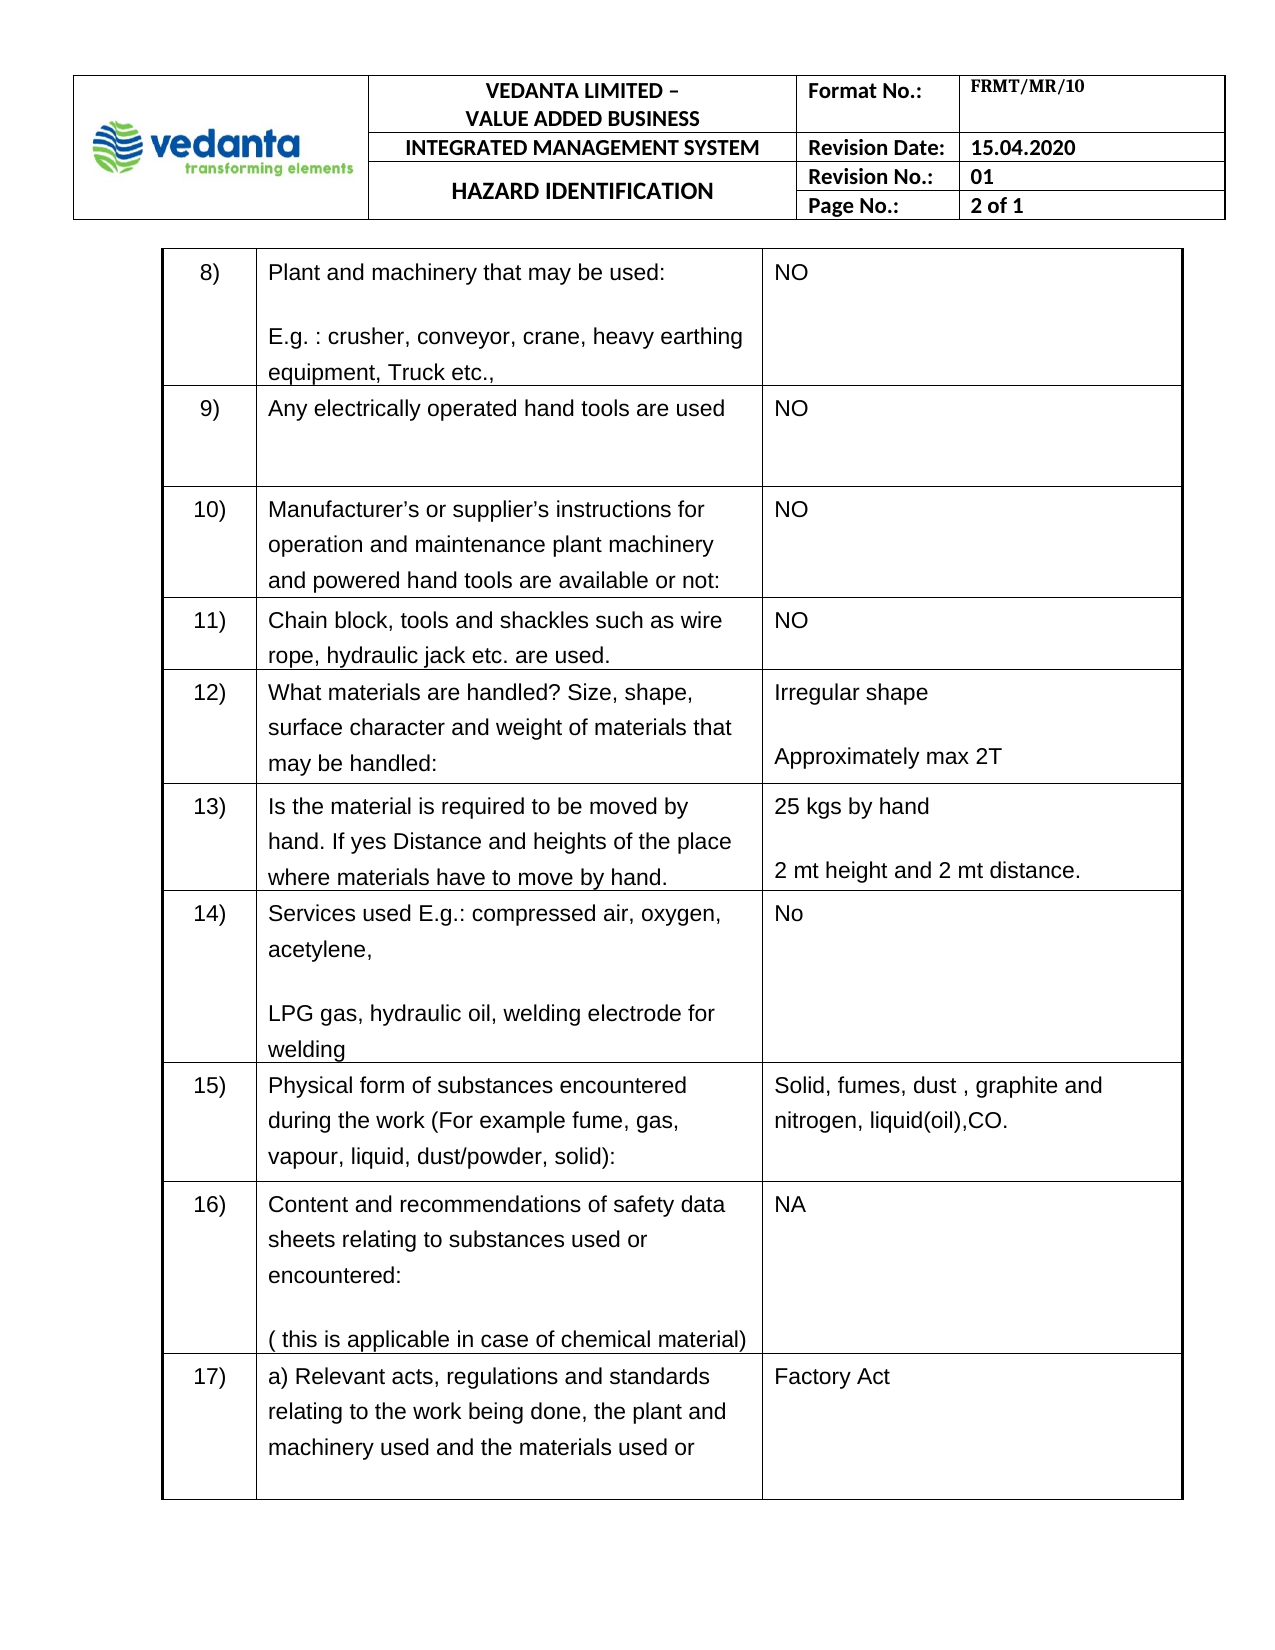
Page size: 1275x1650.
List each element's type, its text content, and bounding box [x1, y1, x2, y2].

table_cell What materials are handled? Size, shape, surface character and weight of materials that may be handled: [257, 670, 762, 783]
table_cell Chain block, tools and shackles such as wire rope, hydraulic jack etc. are used. [257, 598, 762, 669]
table_cell No [763, 891, 1181, 1062]
table_cell NO [763, 598, 1181, 669]
table_cell Manufacturer’s or supplier’s instructions for operation and maintenance plant machinery and powered hand tools are available or not: [257, 487, 762, 597]
table_cell Irregular shape Approximately max 2T [763, 670, 1181, 783]
table_cell NA [763, 1182, 1181, 1352]
table_cell 13) [164, 784, 256, 890]
table_cell 17) [164, 1354, 256, 1499]
table_cell NO [763, 249, 1181, 385]
table_cell Services used E.g.: compressed air, oxygen, acetylene, LPG gas, hydraulic oil, welding electrode for welding [257, 891, 762, 1062]
table_cell 10) [164, 487, 256, 597]
table_cell Is the material is required to be moved by hand. If yes Distance and heights of the place where materials have to move by hand. [257, 784, 762, 890]
table_cell 15) [164, 1063, 256, 1181]
picture [84, 105, 358, 190]
table_cell 8) [164, 249, 256, 385]
table_cell Plant and machinery that may be used: E.g. : crusher, conveyor, crane, heavy earthing equipment, Truck etc., [257, 249, 762, 385]
table_cell Content and recommendations of safety data sheets relating to substances used or encountered: ( this is applicable in case of chemical material) [257, 1182, 762, 1352]
table_cell Any electrically operated hand tools are used [257, 386, 762, 486]
table_cell NO [763, 487, 1181, 597]
table_cell 11) [164, 598, 256, 669]
table_cell 16) [164, 1182, 256, 1352]
table_cell Physical form of substances encountered during the work (For example fume, gas, vapour, liquid, dust/powder, solid): [257, 1063, 762, 1181]
table_cell Factory Act Yes [763, 1354, 1181, 1499]
table_cell Solid, fumes, dust , graphite and nitrogen, liquid(oil),CO. [763, 1063, 1181, 1181]
table_cell 25 kgs by hand 2 mt height and 2 mt distance. [763, 784, 1181, 890]
table_cell 12) [164, 670, 256, 783]
table_cell 14) [164, 891, 256, 1062]
table_cell NO [763, 386, 1181, 486]
table_cell 9) [164, 386, 256, 486]
